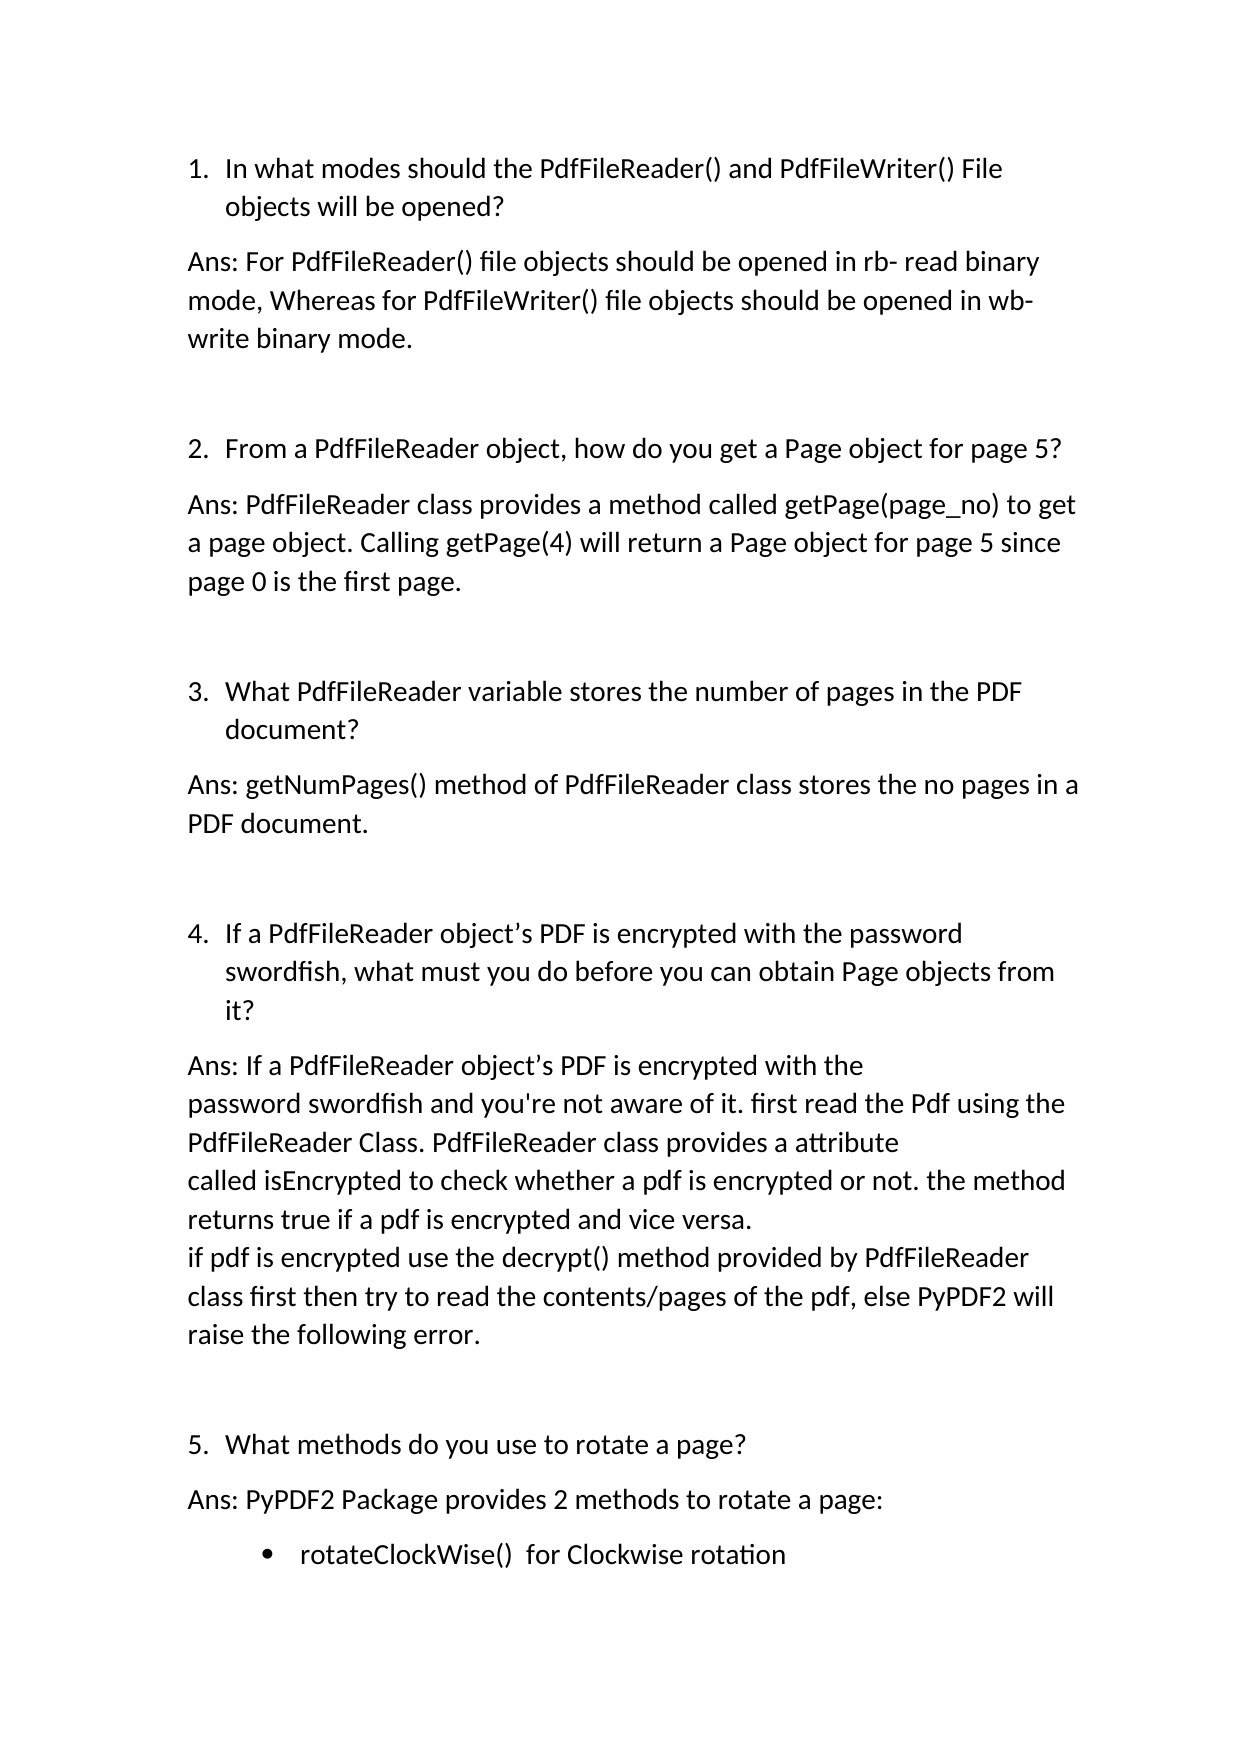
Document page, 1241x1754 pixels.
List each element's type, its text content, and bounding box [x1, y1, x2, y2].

text Ans: getNumPages() method of PdfFileReader class stores the no pages in a PDF document. [187, 766, 1090, 840]
text Ans: PyPDF2 Package provides 2 methods to rotate a page: [187, 1481, 1090, 1517]
list If a PdfFileReader object’s PDF is encrypted with the password swordfish, what must you do before you can obtain Page objects from it? [187, 915, 1090, 1027]
list What methods do you use to rotate a page? [187, 1426, 1090, 1462]
list What PdfFileReader variable stores the number of pages in the PDF document? [187, 673, 1090, 747]
list rotateClockWise() for Clockwise rotation [262, 1536, 1090, 1572]
text Ans: If a PdfFileReader object’s PDF is encrypted with the password swordfish and you're not aware of it. first read the Pdf using the PdfFileReader Class. PdfFileReader class provides a attribute called isEncrypted to check whether a pdf is encrypted or not. the method returns true if a pdf is encrypted and vice versa. if pdf is encrypted use the decrypt() method provided by PdfFileReader class first then try to read the contents/pages of the pdf, else PyPDF2 will raise the following error. [187, 1047, 1090, 1352]
list From a PdfFileReader object, how do you get a Page object for page 5? [187, 431, 1090, 466]
list In what modes should the PdfFileReader() and PdfFileWriter() File objects will be opened? [187, 150, 1090, 224]
text Ans: PdfFileReader class provides a method called getPage(page_no) to get a page object. Calling getPage(4) will return a Page object for page 5 since page 0 is the first page. [187, 486, 1090, 598]
text Ans: For PdfFileReader() file objects should be opened in rb- read binary mode, Whereas for PdfFileWriter() file objects should be opened in wb- write binary mode. [187, 243, 1090, 356]
